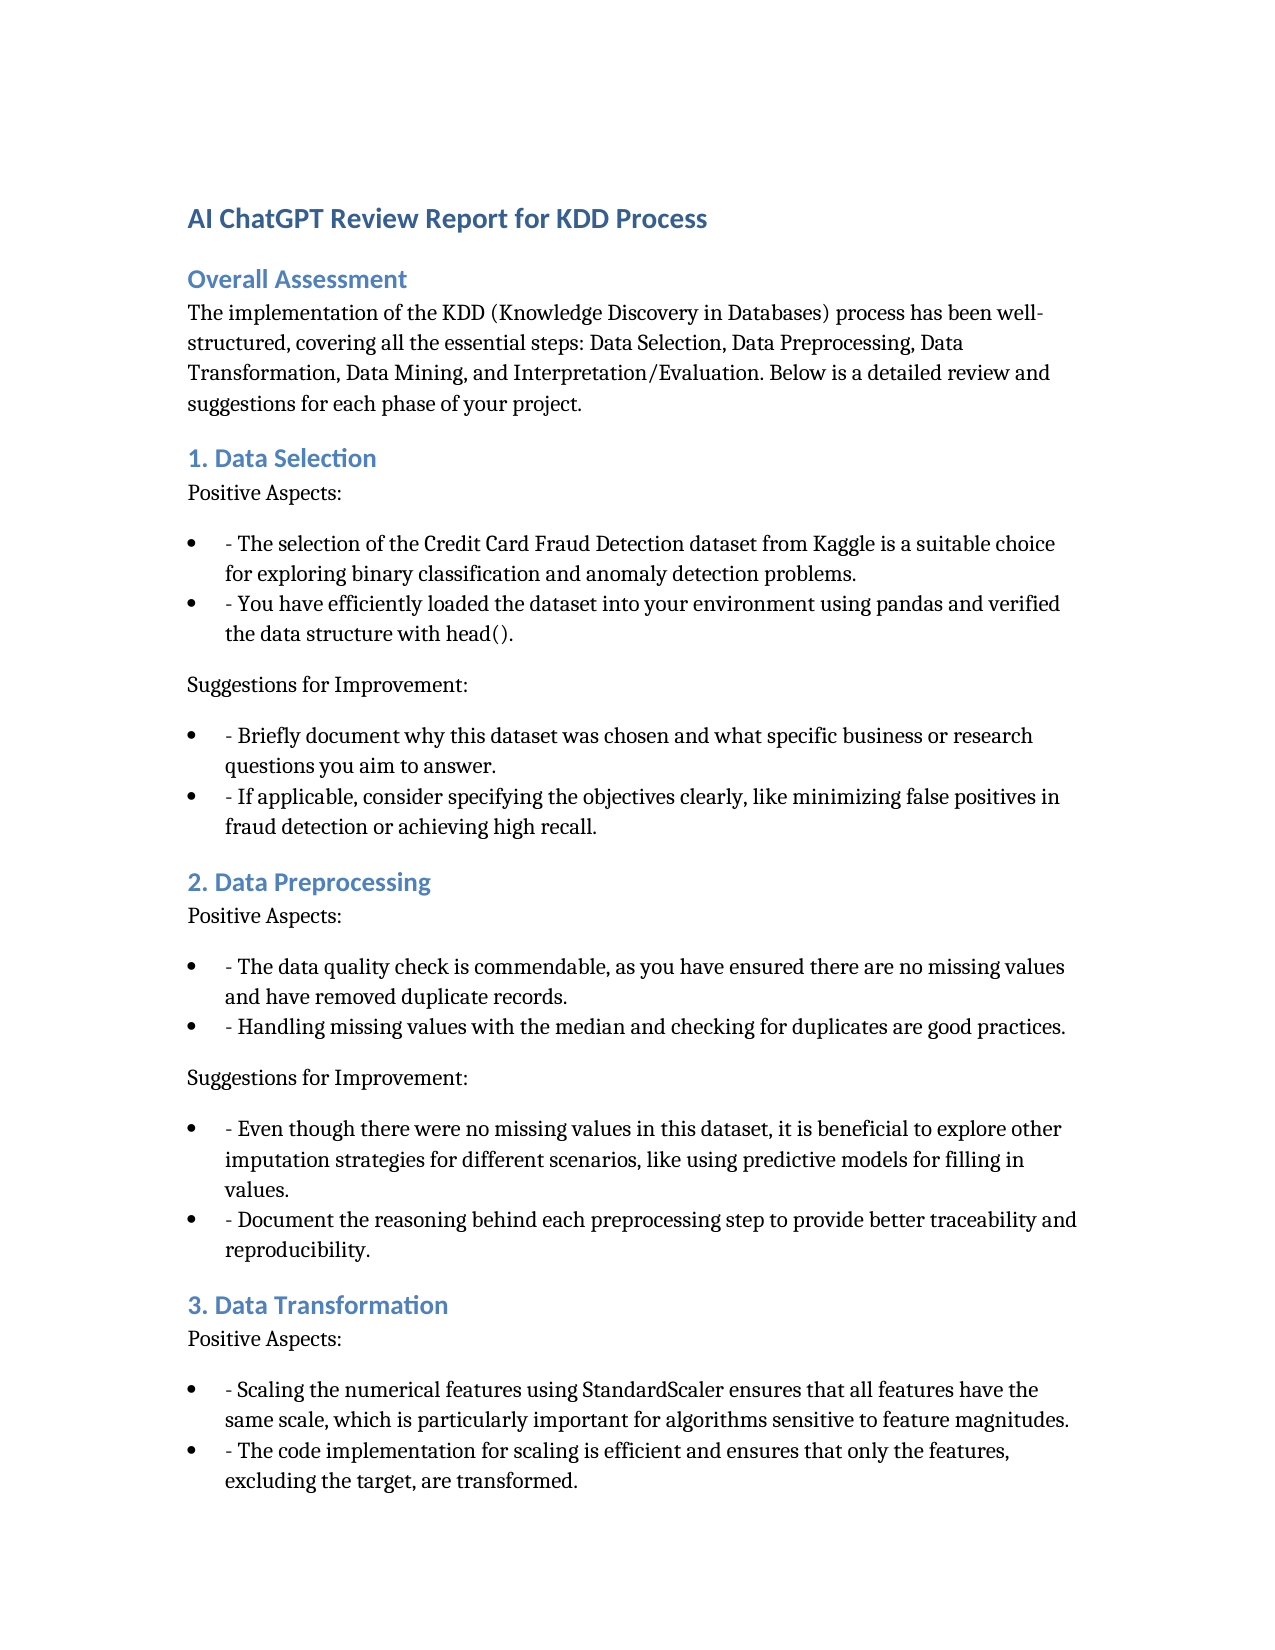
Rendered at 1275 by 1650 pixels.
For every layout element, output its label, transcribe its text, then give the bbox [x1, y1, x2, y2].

list - You have efficiently loaded the dataset into your environment using pandas and verified the data structure with head(). [187, 591, 1087, 647]
text Suggestions for Improvement: [187, 672, 1087, 698]
list - The data quality check is commendable, as you have ensured there are no missing values and have removed duplicate records. [187, 954, 1087, 1010]
list - The code implementation for scaling is efficient and ensures that only the features, excluding the target, are transformed. [187, 1437, 1087, 1494]
list - The selection of the Credit Card Fraud Detection dataset from Kaggle is a suitable choice for exploring binary classification and anomaly detection problems. [187, 530, 1087, 587]
list - If applicable, consider specifying the objectives clearly, like minimizing false positives in fraud detection or achieving high recall. [187, 783, 1087, 840]
list - Scaling the numerical features using StandardScaler ensures that all features have the same scale, which is particularly important for algorithms sensitive to feature magnitudes. [187, 1377, 1087, 1433]
subtitle 3. Data Transformation [187, 1288, 1087, 1321]
text Positive Aspects: [187, 479, 1087, 506]
text Suggestions for Improvement: [187, 1065, 1087, 1091]
list - Document the reasoning behind each preprocessing step to provide better traceability and reproducibility. [187, 1207, 1087, 1263]
list - Briefly document why this dataset was chosen and what specific business or research questions you aim to answer. [187, 723, 1087, 779]
subtitle Overall Assessment [187, 262, 1087, 295]
text Positive Aspects: [187, 903, 1087, 929]
subtitle 2. Data Preprocessing [187, 865, 1087, 898]
text The implementation of the KDD (Knowledge Discovery in Databases) process has been well-structured, covering all the essential steps: Data Selection, Data Preprocessing, Data Transformation, Data Mining, and Interpretation/Evaluation. Below is a detailed review and suggestions for each phase of your project. [187, 300, 1087, 417]
list - Handling missing values with the median and checking for duplicates are good practices. [187, 1014, 1087, 1040]
list - Even though there were no missing values in this dataset, it is beneficial to explore other imputation strategies for different scenarios, like using predictive models for filling in values. [187, 1116, 1087, 1203]
subtitle 1. Data Selection [187, 441, 1087, 474]
subtitle AI ChatGPT Review Report for KDD Process [187, 200, 1087, 236]
text Positive Aspects: [187, 1326, 1087, 1352]
